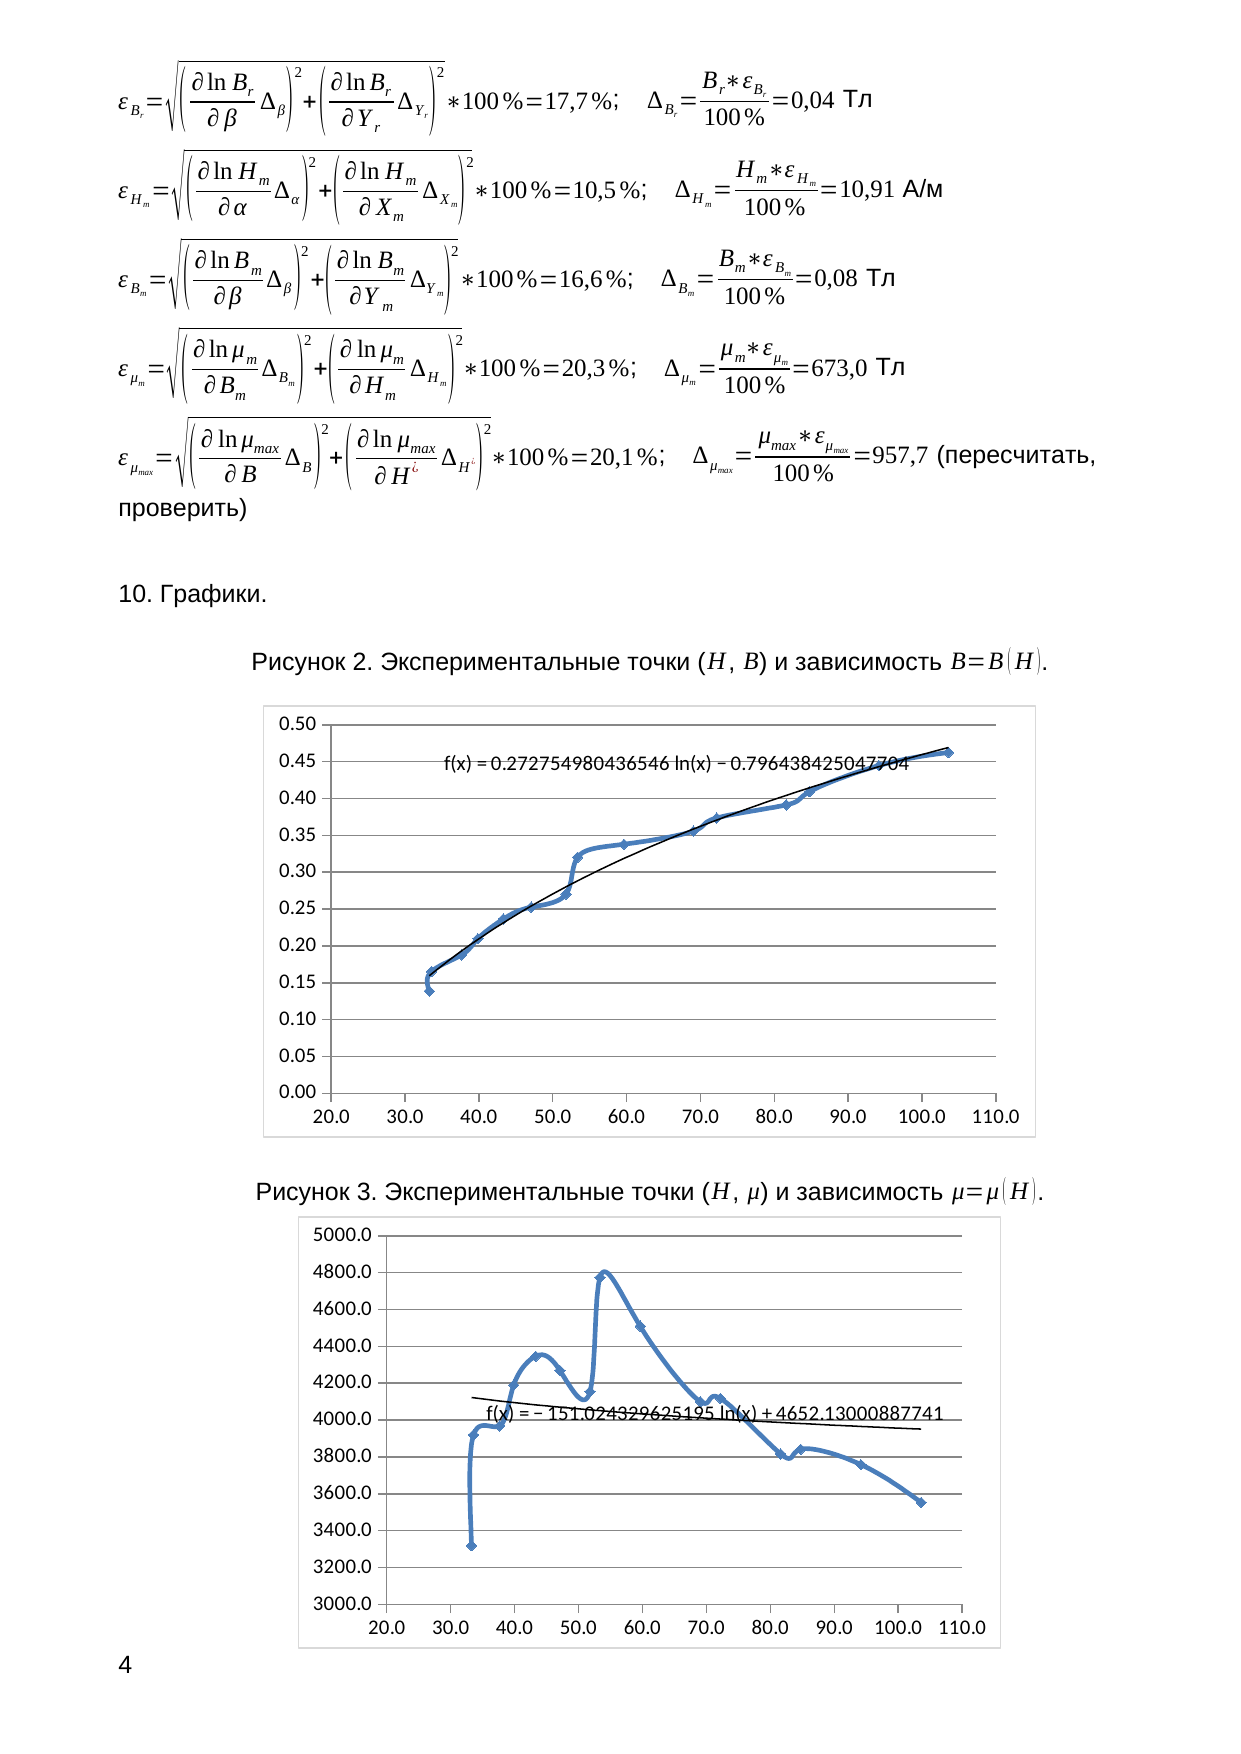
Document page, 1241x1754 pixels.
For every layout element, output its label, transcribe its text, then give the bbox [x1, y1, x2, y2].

text ; Тл [118, 237, 1181, 317]
text 10. Графики. [118, 579, 1181, 608]
text Рисунок 3. Экспериментальные точки (, ) и зависимость . [118, 1176, 1181, 1207]
text ; Тл [118, 327, 1181, 406]
text Рисунок 2. Экспериментальные точки (, ) и зависимость . [118, 646, 1181, 677]
text ; Тл [118, 59, 1181, 139]
text ; А/м [118, 148, 1181, 228]
text ; (пересчитать, проверить) [118, 416, 1181, 521]
